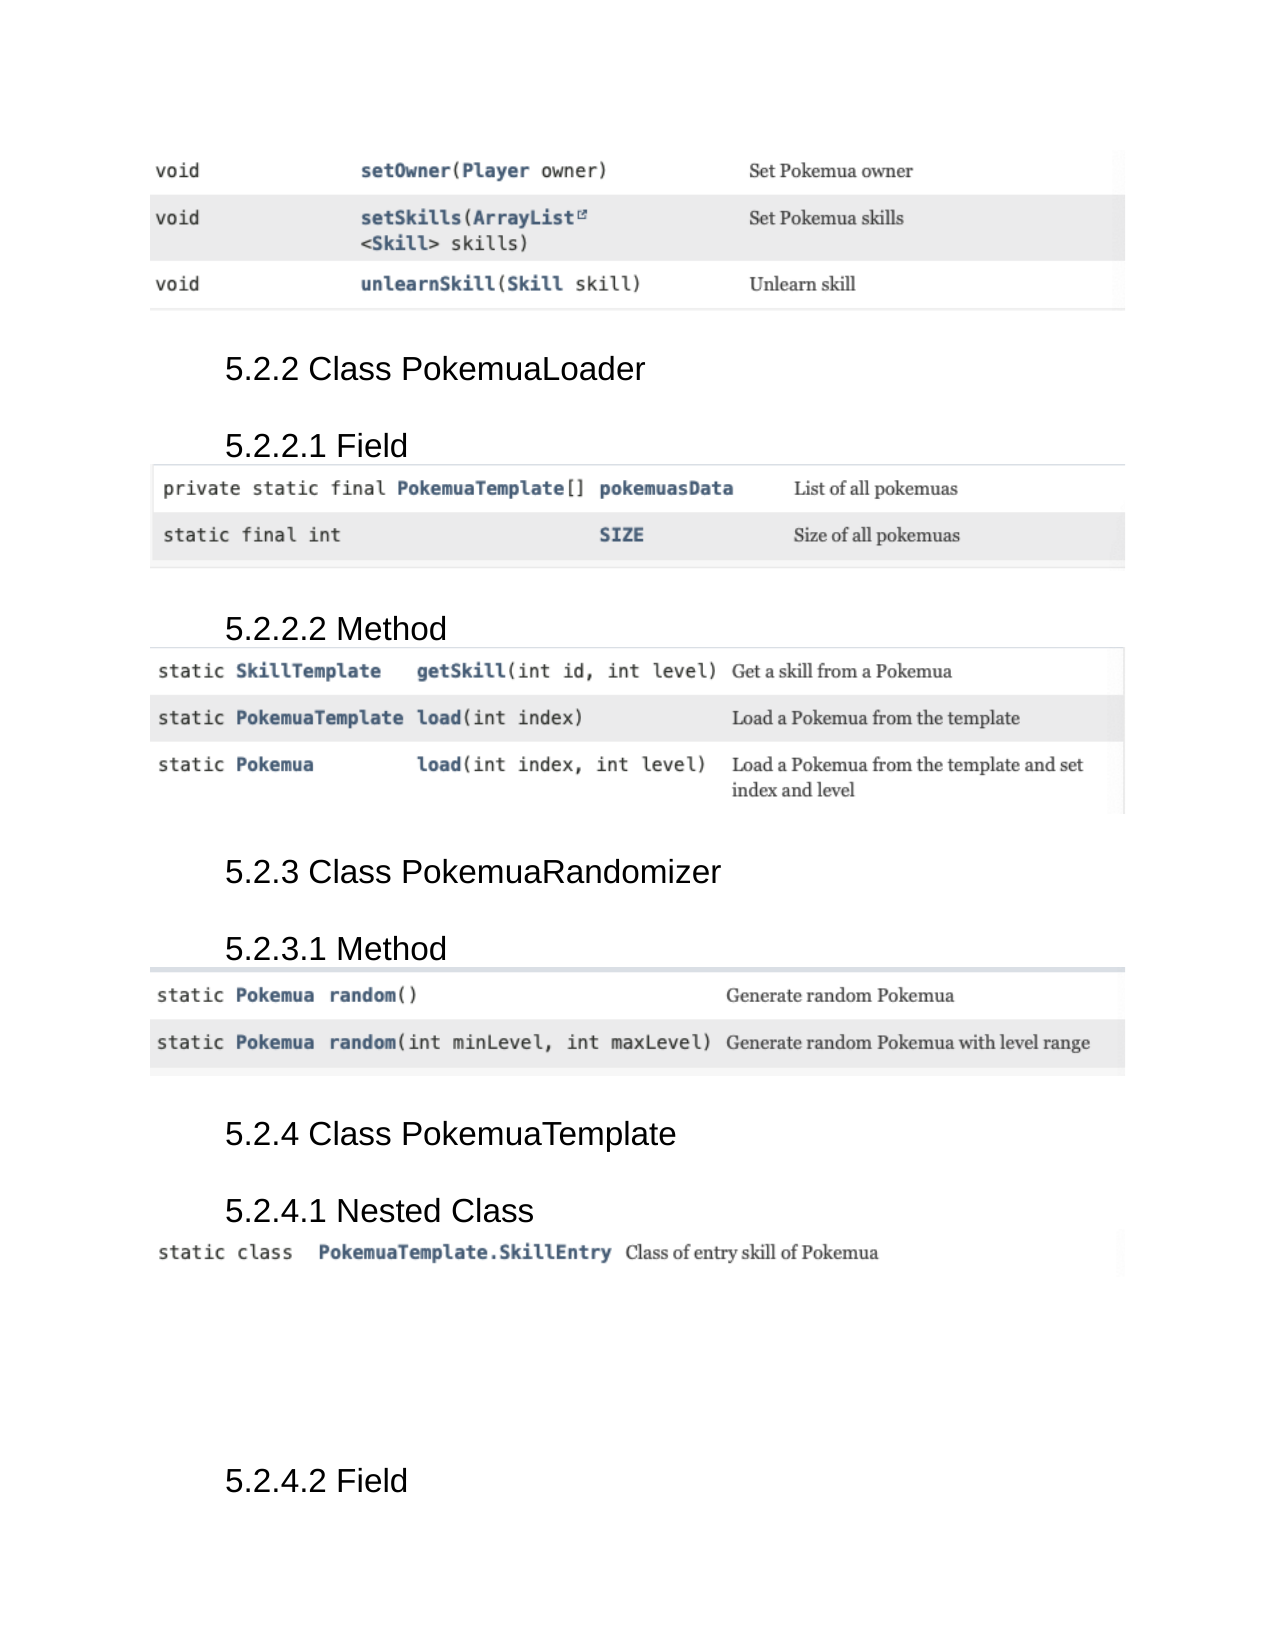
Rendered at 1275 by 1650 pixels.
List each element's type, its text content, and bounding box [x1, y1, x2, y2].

picture [150, 967, 1125, 1076]
picture [150, 647, 1125, 814]
text 5.2.3.1 Method [150, 929, 1125, 967]
text 5.2.4.2 Field [150, 1461, 1125, 1499]
picture [150, 150, 1125, 311]
text 5.2.2.1 Field [150, 426, 1125, 464]
text 5.2.4.1 Nested Class [150, 1191, 1125, 1229]
picture [150, 464, 1125, 571]
picture [150, 1229, 1125, 1277]
text 5.2.2.2 Method [150, 609, 1125, 647]
text 5.2.2 Class PokemuaLoader [150, 349, 1125, 387]
text 5.2.4 Class PokemuaTemplate [150, 1114, 1125, 1153]
text 5.2.3 Class PokemuaRandomizer [150, 852, 1125, 890]
